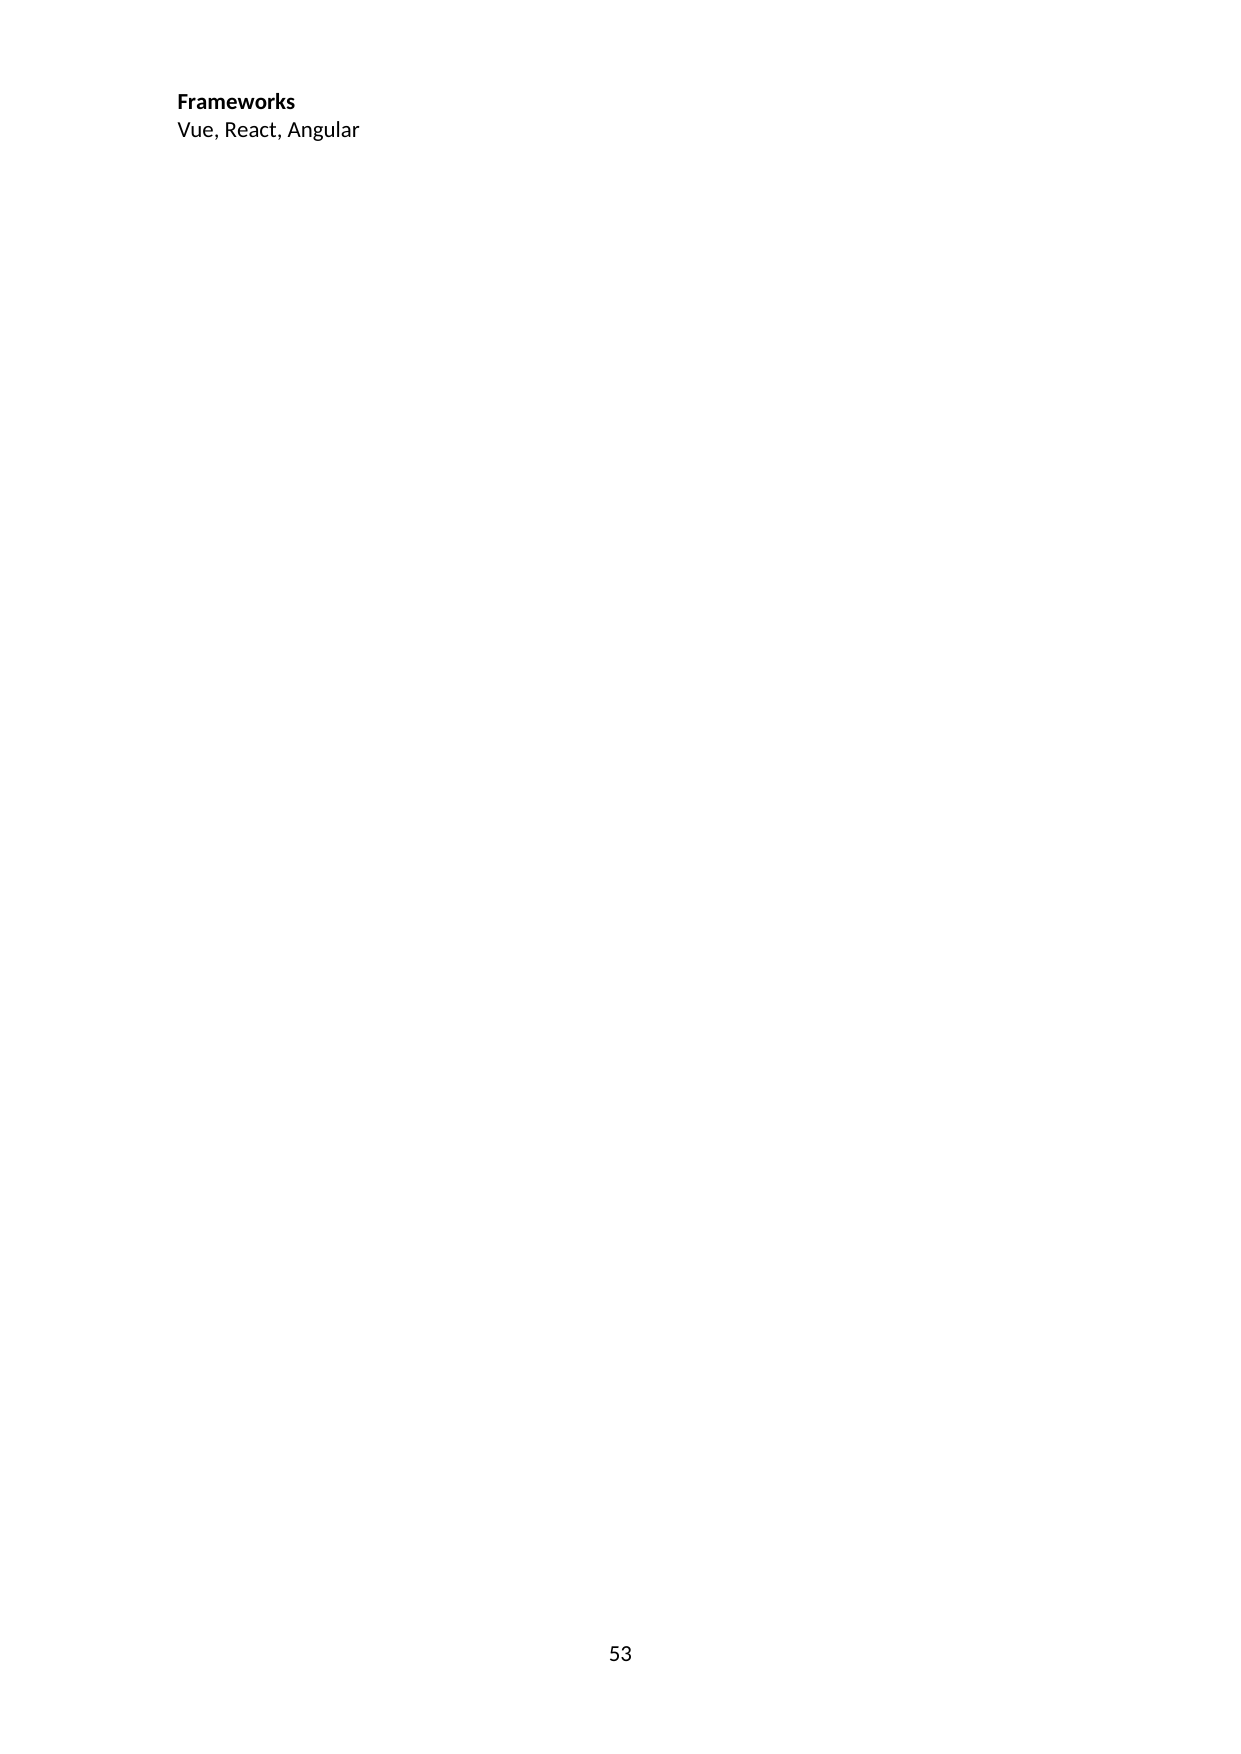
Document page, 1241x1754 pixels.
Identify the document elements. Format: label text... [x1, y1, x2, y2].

text Vue, React, Angular [177, 115, 1063, 143]
text Frameworks [177, 87, 1063, 115]
